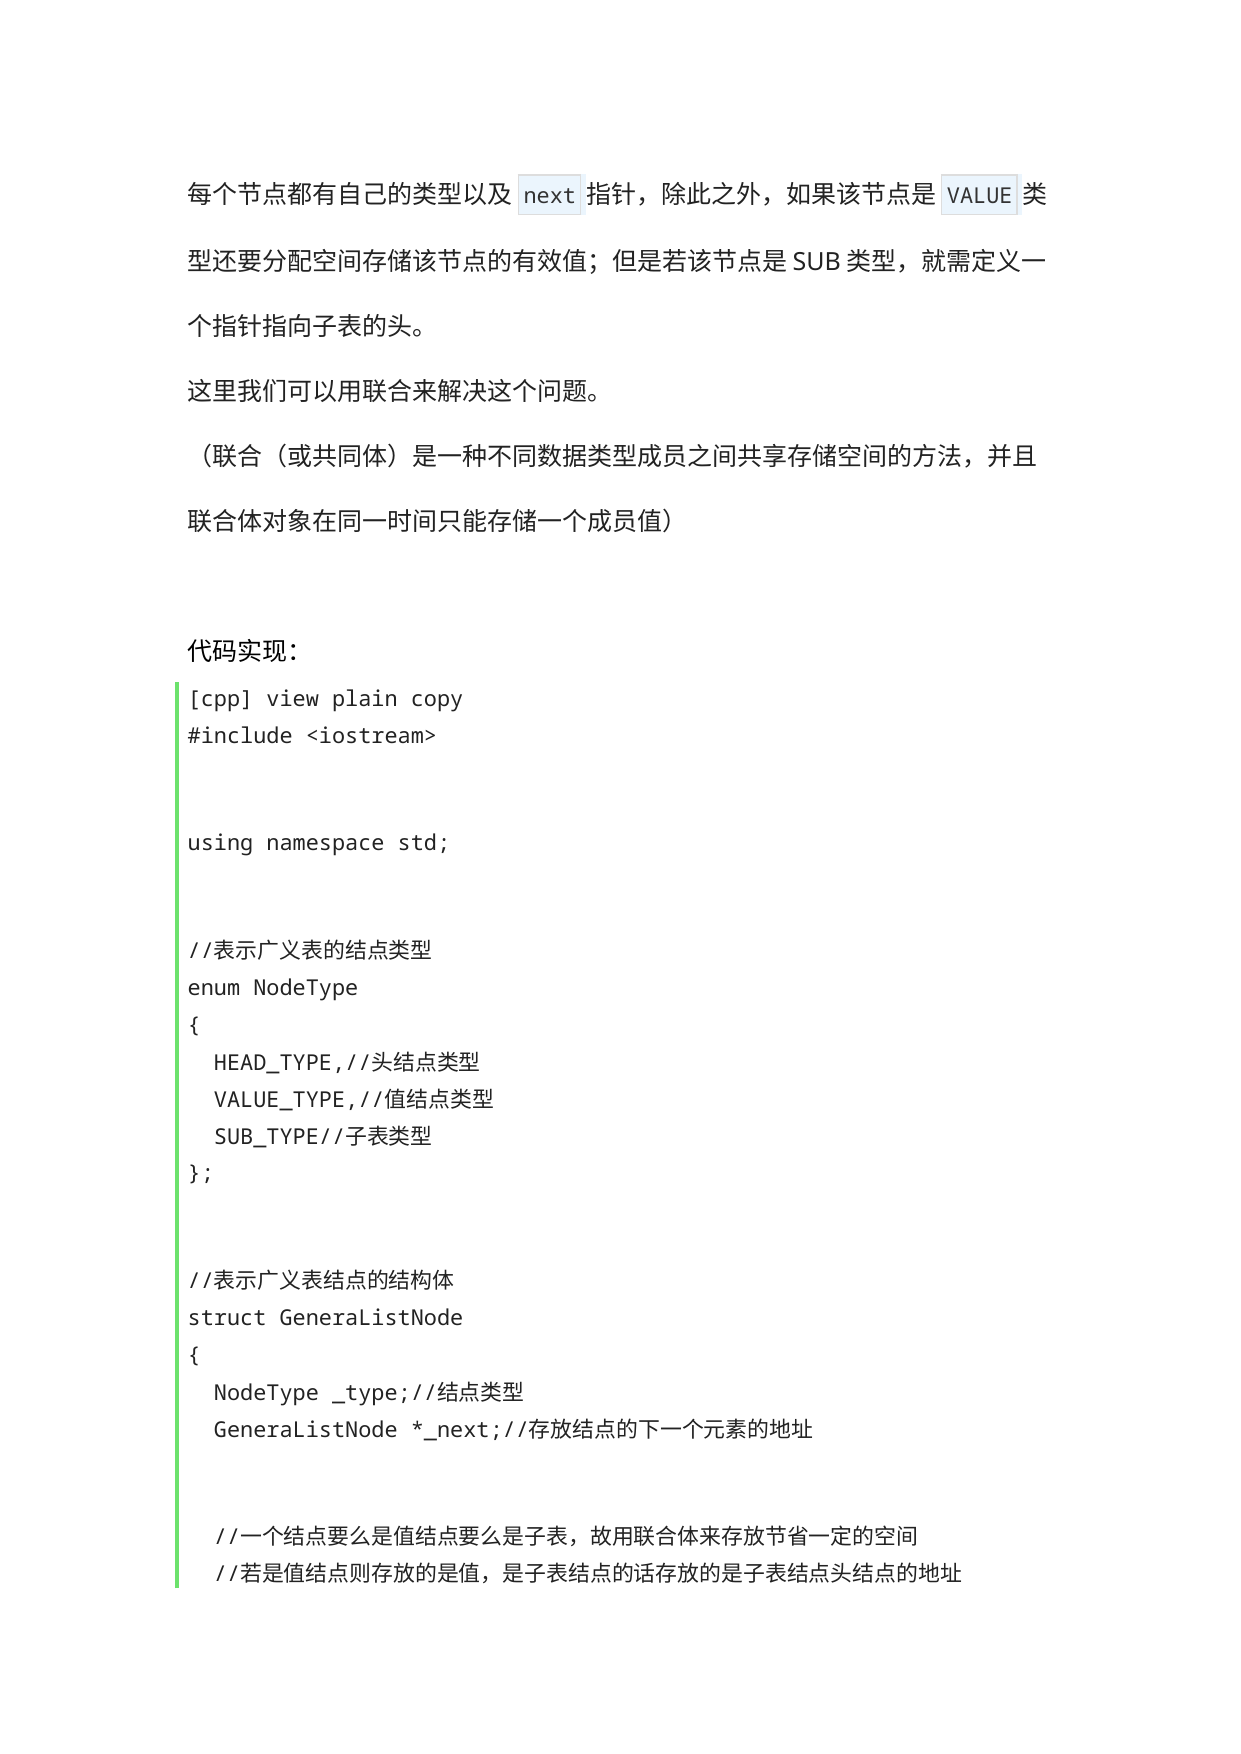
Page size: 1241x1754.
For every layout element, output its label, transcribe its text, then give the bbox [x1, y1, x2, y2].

text using namespace std; [179, 826, 1053, 858]
text //若是值结点则存放的是值，是子表结点的话存放的是子表结点头结点的地址 [179, 1556, 1053, 1588]
text SUB_TYPE//子表类型 [179, 1119, 1053, 1151]
text HEAD_TYPE,//头结点类型 [179, 1044, 1053, 1077]
text struct GeneraListNode [179, 1300, 1053, 1333]
text （联合（或共同体）是一种不同数据类型成员之间共享存储空间的方法，并且联合体对象在同一时间只能存储一个成员值） [187, 422, 1053, 552]
text [cpp] view plain copy [187, 682, 1053, 714]
text GeneraListNode *_next;//存放结点的下一个元素的地址 [179, 1412, 1053, 1444]
text { [179, 1337, 1053, 1370]
text 这里我们可以用联合来解决这个问题。 [187, 357, 1053, 422]
text enum NodeType [179, 970, 1053, 1003]
text //表示广义表结点的结构体 [179, 1263, 1053, 1295]
text 每个节点都有自己的类型以及next指针，除此之外，如果该节点是VALUE类型还要分配空间存储该节点的有效值；但是若该节点是SUB类型，就需定义一个指针指向子表的头。 [187, 162, 1053, 357]
text #include <iostream> [179, 719, 1053, 752]
text 代码实现： [187, 617, 1053, 682]
text //一个结点要么是值结点要么是子表，故用联合体来存放节省一定的空间 [179, 1518, 1053, 1551]
text //表示广义表的结点类型 [179, 933, 1053, 965]
text VALUE_TYPE,//值结点类型 [179, 1082, 1053, 1114]
text NodeType _type;//结点类型 [179, 1374, 1053, 1407]
text { [179, 1007, 1053, 1040]
text }; [179, 1156, 1053, 1188]
